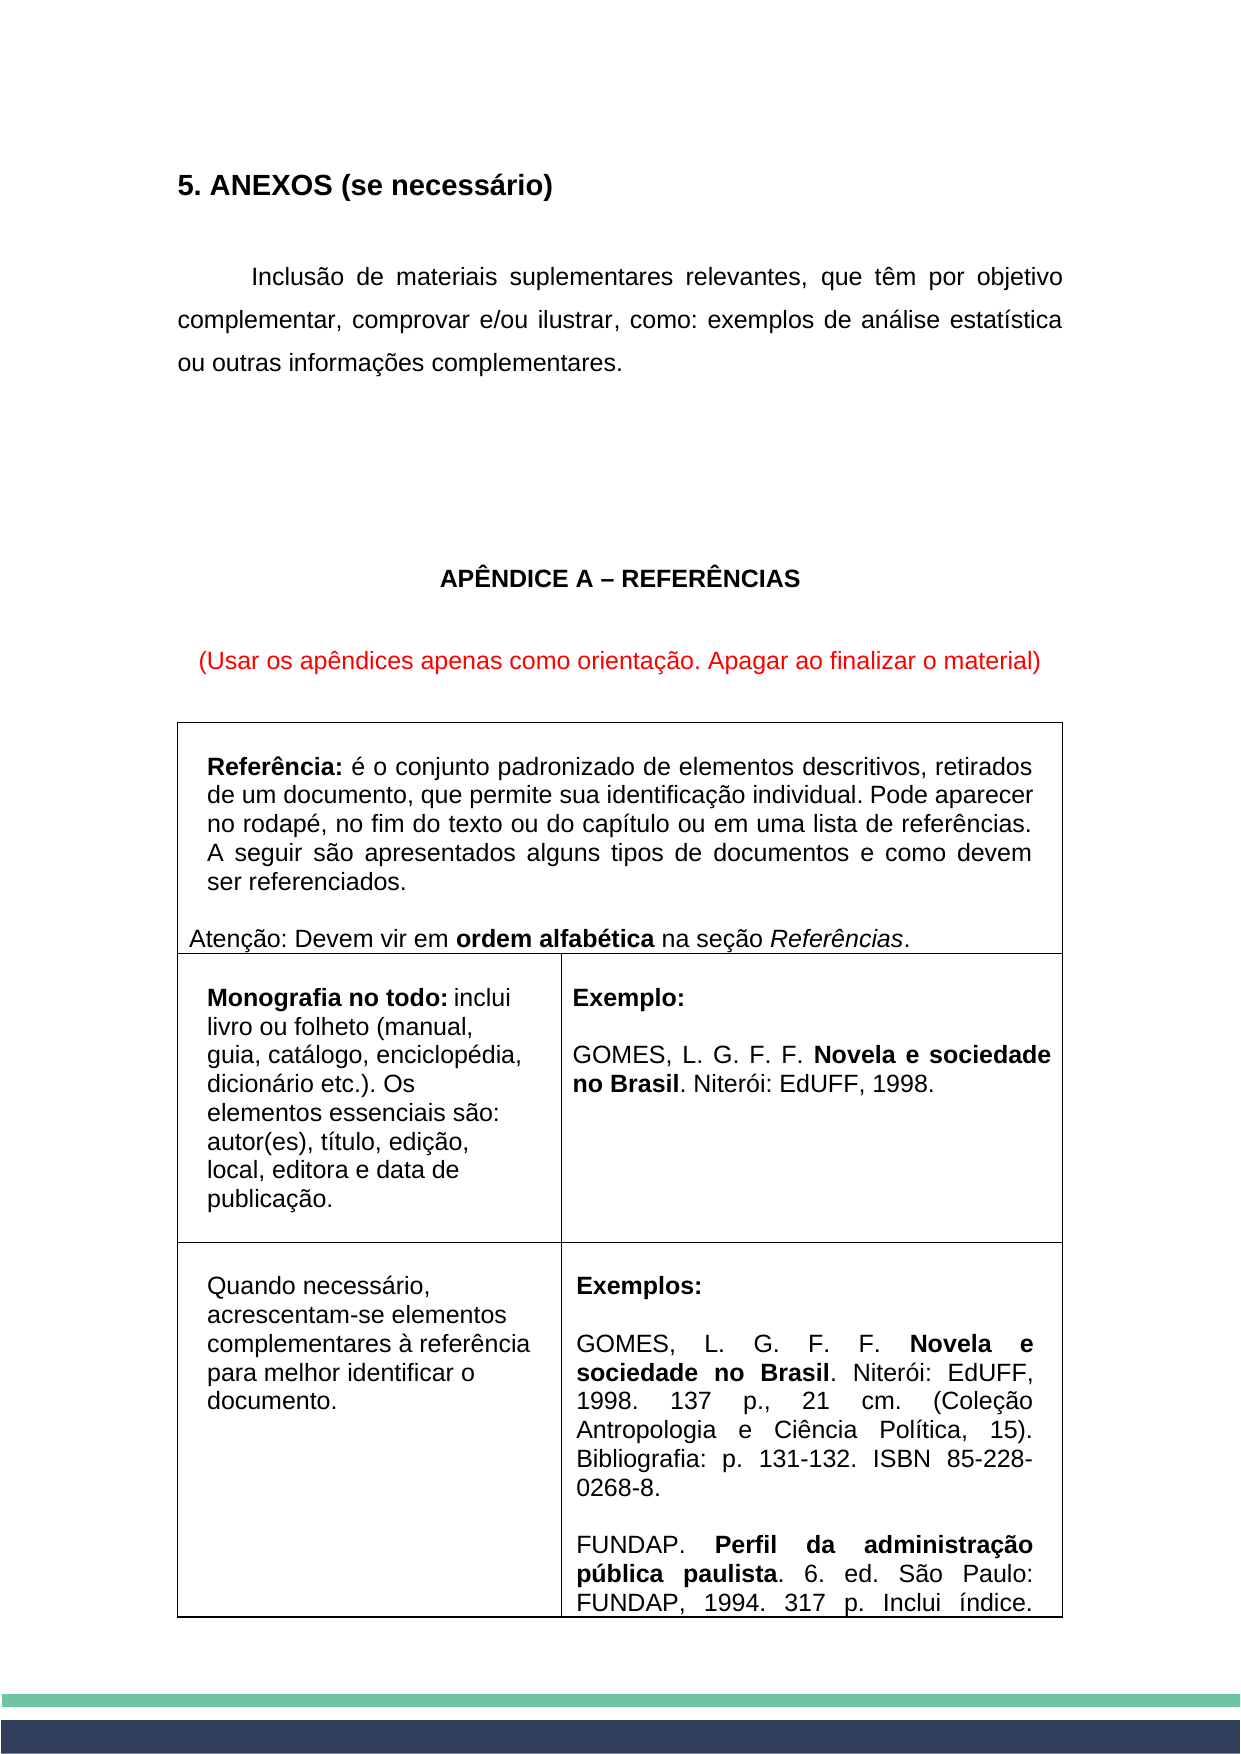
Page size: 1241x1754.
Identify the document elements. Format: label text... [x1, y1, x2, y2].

text APÊNDICE A – REFERÊNCIAS [177, 564, 1063, 592]
table_cell Monografia no todo: inclui livro ou folheto (manual, guia, catálogo, enciclopédia, dicionário etc.). Os elementos essenciais são: autor(es), título, edição, local, editora e data de publicação. [178, 954, 561, 1242]
list 5. ANEXOS (se necessário) [177, 168, 1063, 202]
text (Usar os apêndices apenas como orientação. Apagar ao finalizar o material) [177, 646, 1063, 675]
text Inclusão de materiais suplementares relevantes, que têm por objetivo complementar, comprovar e/ou ilustrar, como: exemplos de análise estatística ou outras informações complementares. [177, 262, 1063, 377]
table_cell Exemplo: GOMES, L. G. F. F. Novela e sociedade no Brasil. Niterói: EdUFF, 1998. [562, 954, 1062, 1242]
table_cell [562, 1243, 1062, 1616]
table_header Referência: é o conjunto padronizado de elementos descritivos, retirados de um documento, que permite sua identificação individual. Pode aparecer no rodapé, no fim do texto ou do capítulo ou em uma lista de referências. A seguir são apresentados alguns tipos de documentos e como devem ser referenciados. Atenção: Devem vir em ordem alfabética na seção Referências. [178, 723, 1062, 953]
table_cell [178, 1243, 561, 1616]
